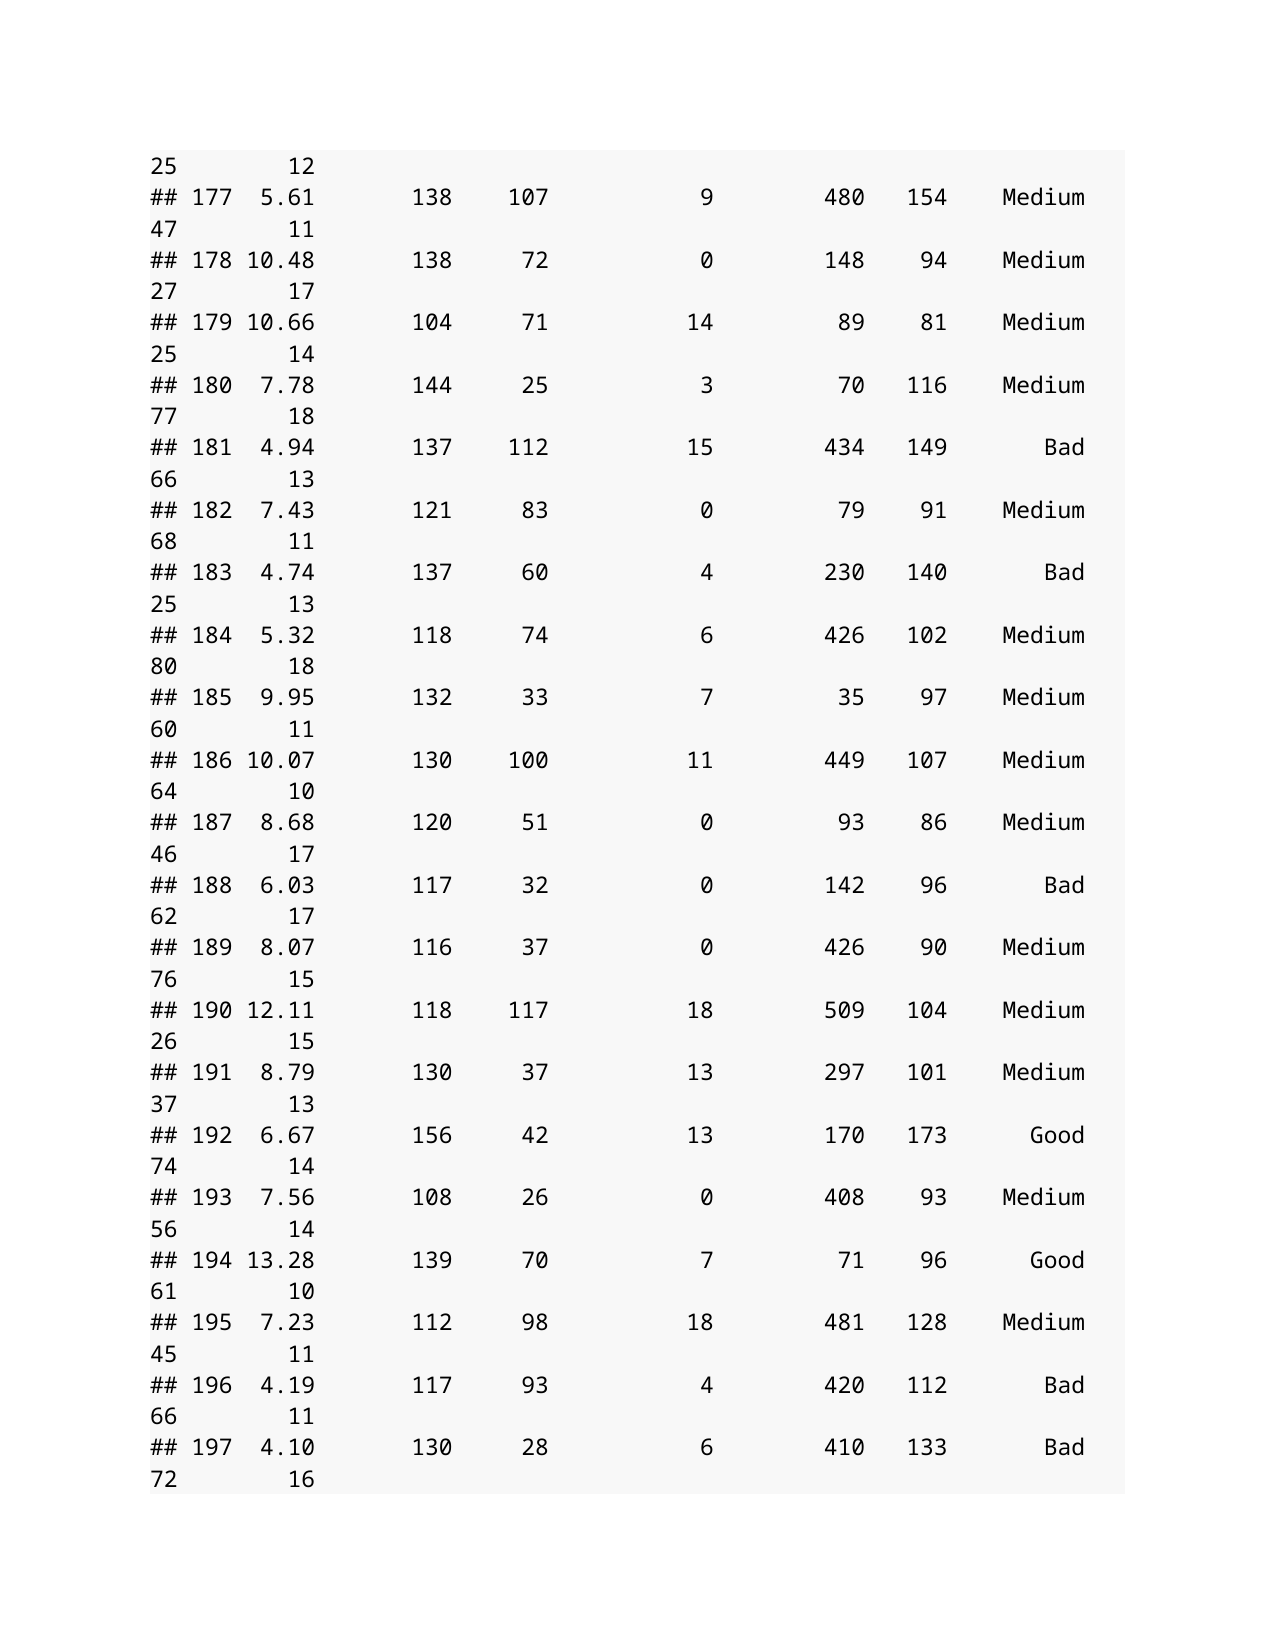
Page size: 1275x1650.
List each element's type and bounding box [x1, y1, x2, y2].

text [150, 150, 1125, 1494]
